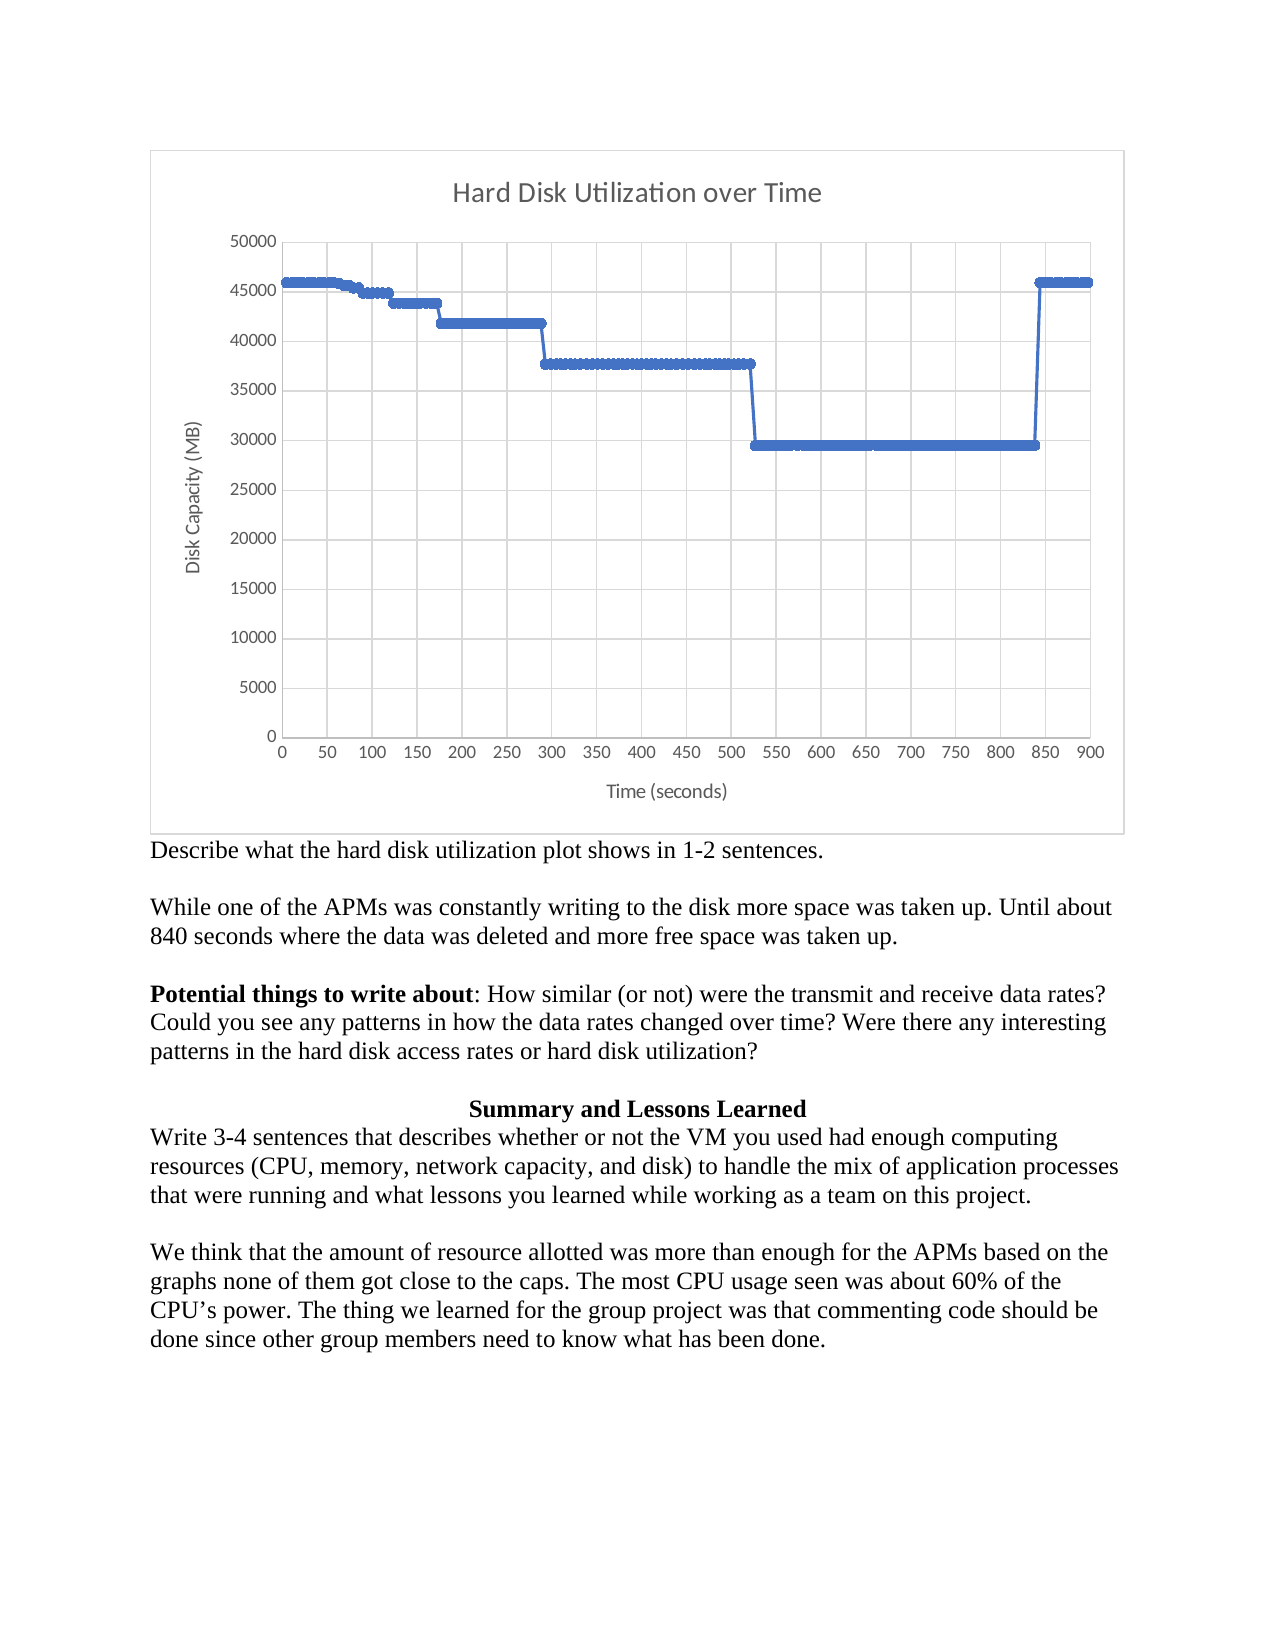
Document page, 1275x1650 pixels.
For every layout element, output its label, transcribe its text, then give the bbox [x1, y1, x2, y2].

text Write 3-4 sentences that describes whether or not the VM you used had enough computing resources (CPU, memory, network capacity, and disk) to handle the mix of application processes that were running and what lessons you learned while working as a team on this project. [150, 1122, 1125, 1209]
text Describe what the hard disk utilization plot shows in 1-2 sentences. [150, 835, 1125, 864]
text We think that the amount of resource allotted was more than enough for the APMs based on the graphs none of them got close to the caps. The most CPU usage seen was about 60% of the CPU’s power. The thing we learned for the group project was that commenting code should be done since other group members need to know what has been done. [150, 1237, 1125, 1352]
text Potential things to write about: How similar (or not) were the transmit and receive data rates? Could you see any patterns in how the data rates changed over time? Were there any interesting patterns in the hard disk access rates or hard disk utilization? [150, 979, 1125, 1065]
text Summary and Lessons Learned [150, 1094, 1125, 1122]
text While one of the APMs was constantly writing to the disk more space was taken up. Until about 840 seconds where the data was deleted and more free space was taken up. [150, 892, 1125, 950]
